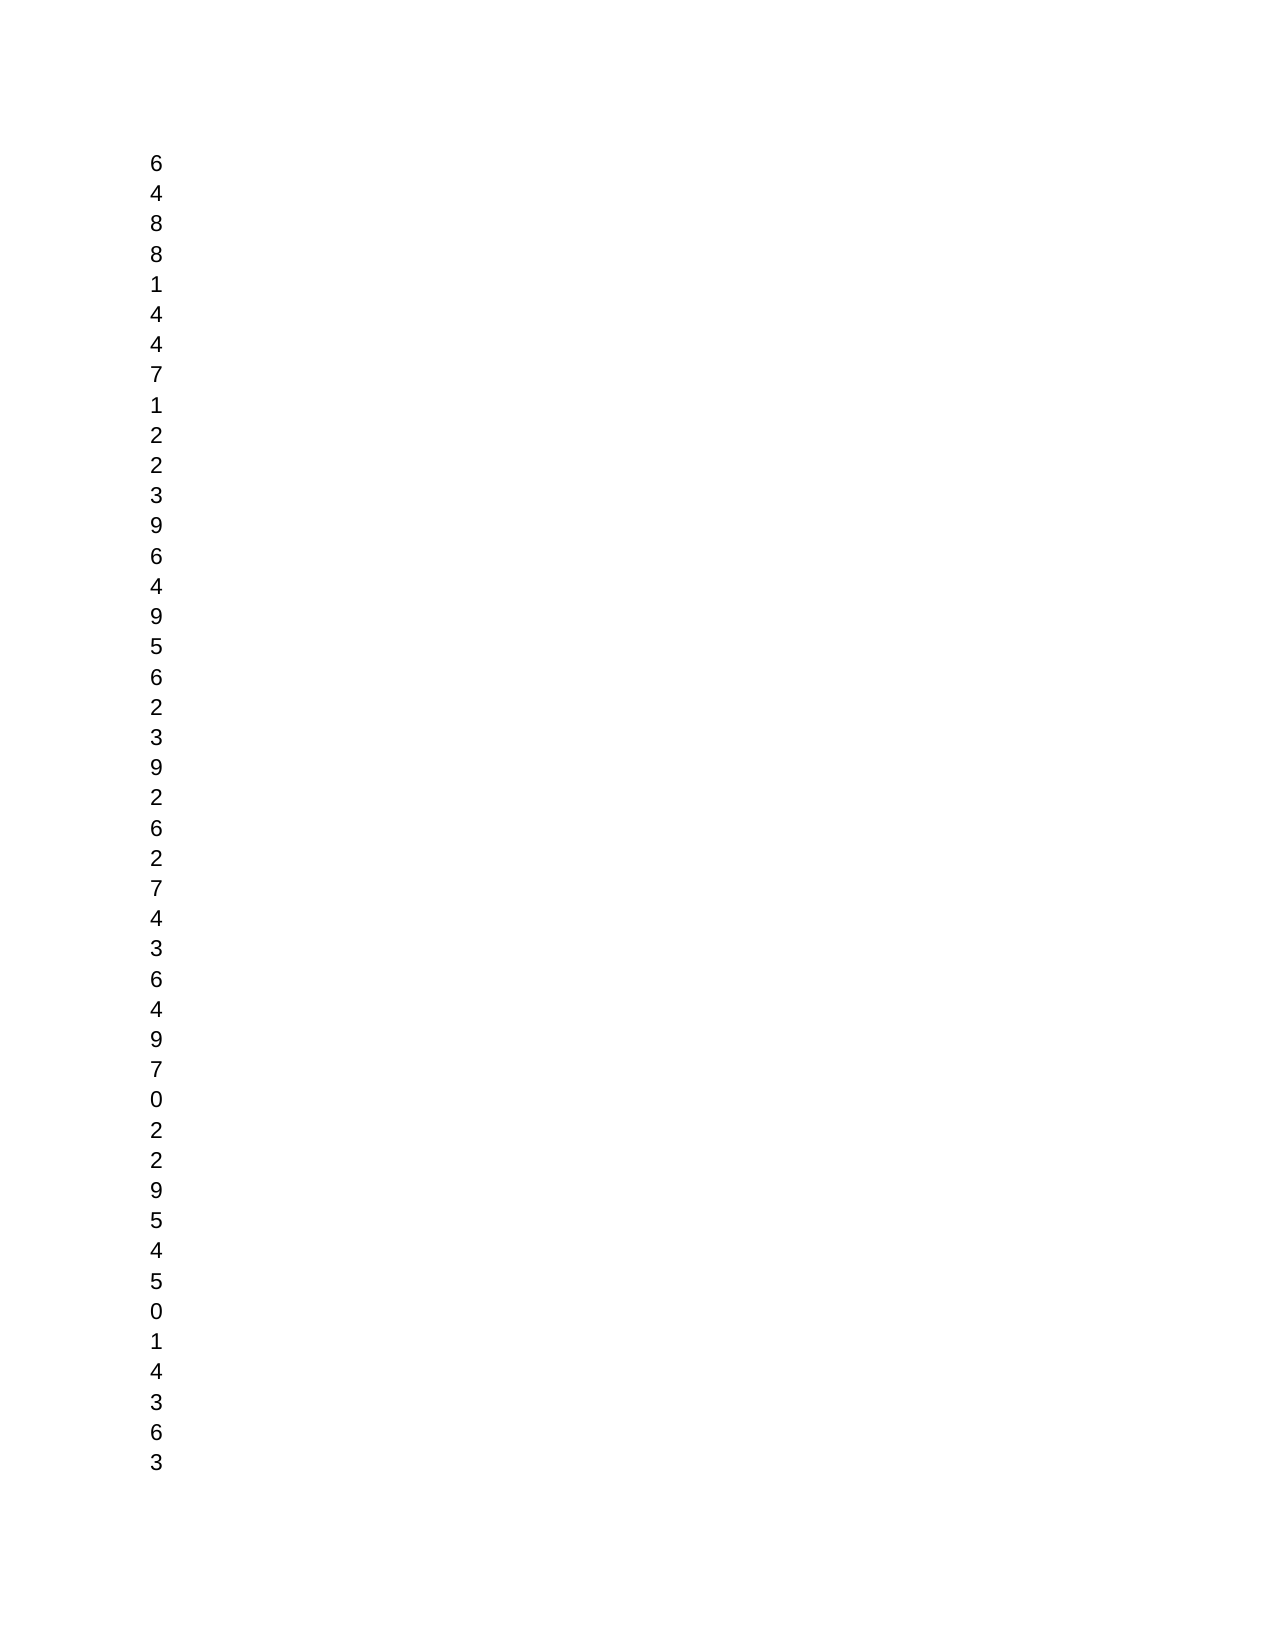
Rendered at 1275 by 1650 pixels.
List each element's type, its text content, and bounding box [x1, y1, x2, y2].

text 8 [150, 241, 1125, 267]
text 2 [150, 1117, 1125, 1143]
text 4 [150, 905, 1125, 932]
text 7 [150, 875, 1125, 901]
text 3 [150, 1449, 1125, 1475]
text 9 [150, 512, 1125, 539]
text 5 [150, 1268, 1125, 1294]
text 4 [150, 1358, 1125, 1385]
text 3 [150, 1388, 1125, 1415]
text 5 [150, 633, 1125, 660]
text 4 [150, 301, 1125, 327]
text 9 [150, 1177, 1125, 1203]
text 3 [150, 724, 1125, 750]
text 6 [150, 663, 1125, 690]
text 9 [150, 603, 1125, 629]
text 7 [150, 361, 1125, 388]
text 4 [150, 996, 1125, 1022]
text 2 [150, 694, 1125, 720]
text 2 [150, 422, 1125, 448]
text 3 [150, 935, 1125, 962]
text 7 [150, 1056, 1125, 1083]
text 6 [150, 1419, 1125, 1445]
text 1 [150, 392, 1125, 418]
text 3 [150, 482, 1125, 509]
text 0 [150, 1086, 1125, 1113]
text 2 [150, 845, 1125, 871]
text 0 [150, 1298, 1125, 1324]
text 6 [150, 966, 1125, 992]
text 9 [150, 754, 1125, 781]
text 2 [150, 452, 1125, 478]
text 6 [150, 543, 1125, 569]
text 8 [150, 210, 1125, 237]
text 6 [150, 150, 1125, 176]
text 1 [150, 1328, 1125, 1354]
text 4 [150, 180, 1125, 207]
text 4 [150, 331, 1125, 358]
text 2 [150, 784, 1125, 811]
text 1 [150, 271, 1125, 297]
text 6 [150, 814, 1125, 841]
text 2 [150, 1147, 1125, 1173]
text 9 [150, 1026, 1125, 1052]
text 5 [150, 1207, 1125, 1234]
text 4 [150, 1237, 1125, 1264]
text 4 [150, 573, 1125, 599]
